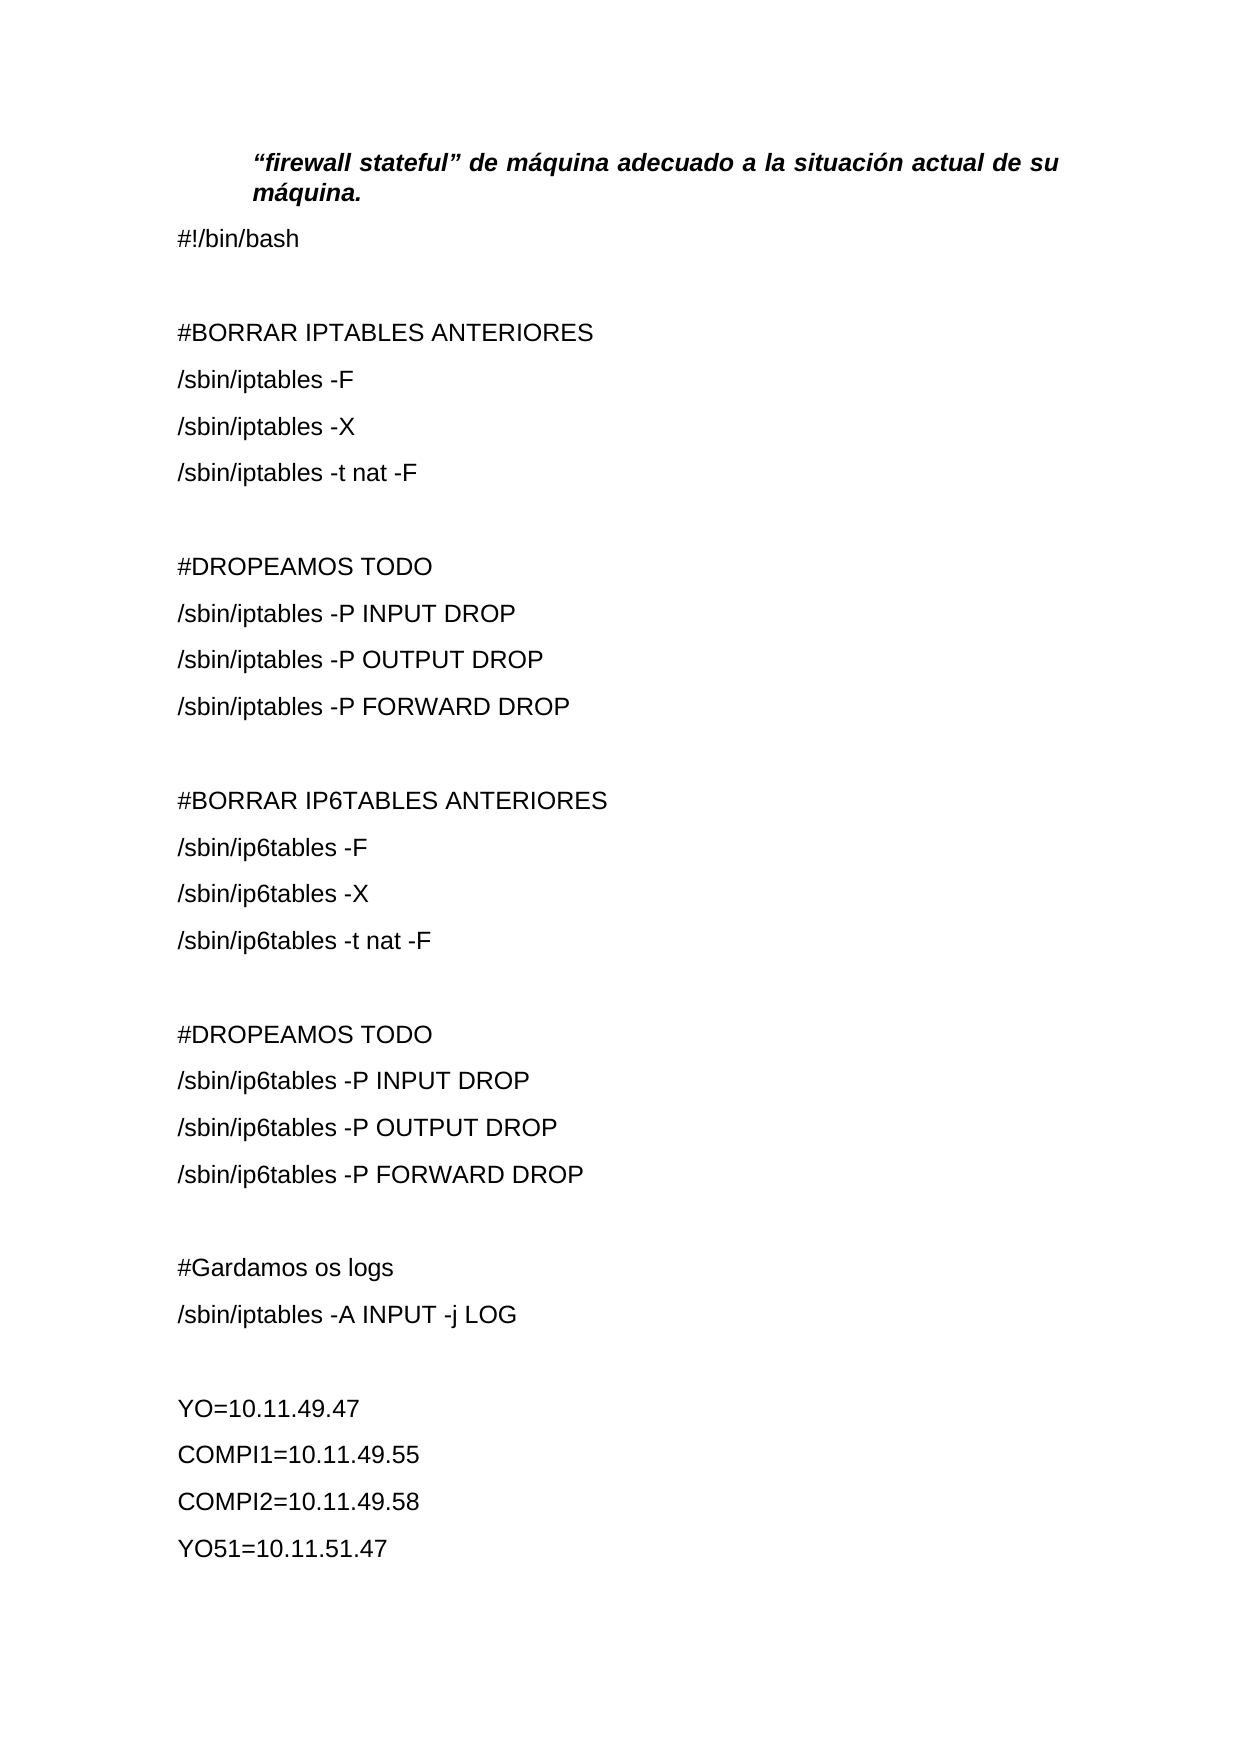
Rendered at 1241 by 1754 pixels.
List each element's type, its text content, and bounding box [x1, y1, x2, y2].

text /sbin/ip6tables -P INPUT DROP [177, 1066, 1063, 1095]
text /sbin/iptables -F [177, 365, 1063, 393]
text /sbin/iptables -t nat -F [177, 458, 1063, 487]
text COMPI1=10.11.49.55 [177, 1441, 1063, 1469]
text #BORRAR IP6TABLES ANTERIORES [177, 786, 1063, 814]
text YO=10.11.49.47 [177, 1394, 1063, 1422]
text /sbin/iptables -X [177, 412, 1063, 440]
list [215, 148, 1063, 206]
text /sbin/ip6tables -t nat -F [177, 926, 1063, 955]
text #!/bin/bash [177, 224, 1063, 253]
text #DROPEAMOS TODO [177, 1019, 1063, 1048]
text /sbin/ip6tables -F [177, 832, 1063, 861]
text /sbin/iptables -P FORWARD DROP [177, 692, 1063, 721]
text /sbin/ip6tables -P FORWARD DROP [177, 1160, 1063, 1189]
text #BORRAR IPTABLES ANTERIORES [177, 318, 1063, 347]
text /sbin/iptables -P INPUT DROP [177, 599, 1063, 627]
text #DROPEAMOS TODO [177, 552, 1063, 581]
text /sbin/ip6tables -P OUTPUT DROP [177, 1113, 1063, 1142]
text /sbin/ip6tables -X [177, 879, 1063, 908]
text YO51=10.11.51.47 [177, 1534, 1063, 1563]
text /sbin/iptables -A INPUT -j LOG [177, 1300, 1063, 1329]
text #Gardamos os logs [177, 1253, 1063, 1282]
text /sbin/iptables -P OUTPUT DROP [177, 645, 1063, 674]
text COMPI2=10.11.49.58 [177, 1487, 1063, 1516]
